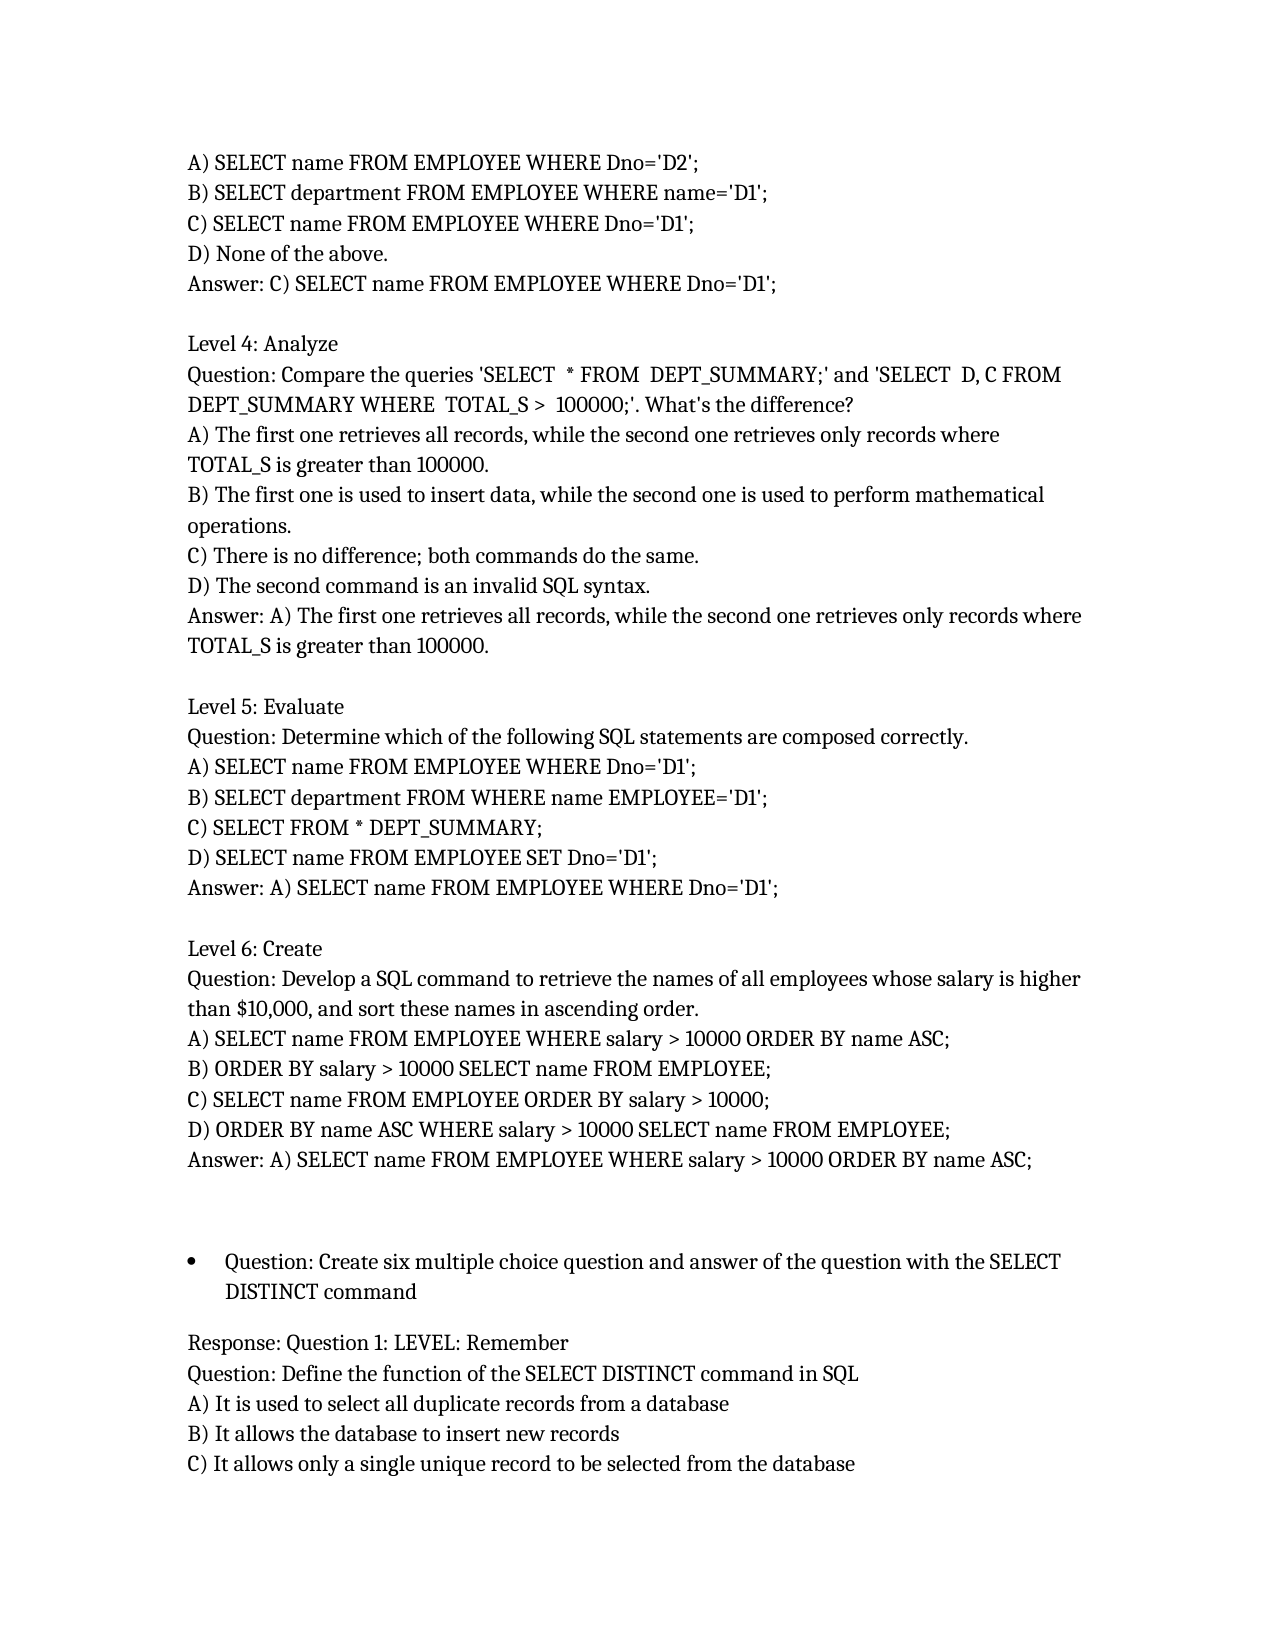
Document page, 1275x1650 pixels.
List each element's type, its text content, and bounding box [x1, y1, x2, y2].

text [187, 150, 1087, 1173]
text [187, 1330, 1087, 1477]
list Question: Create six multiple choice question and answer of the question with the SELECT DISTINCT command [187, 1249, 1087, 1306]
